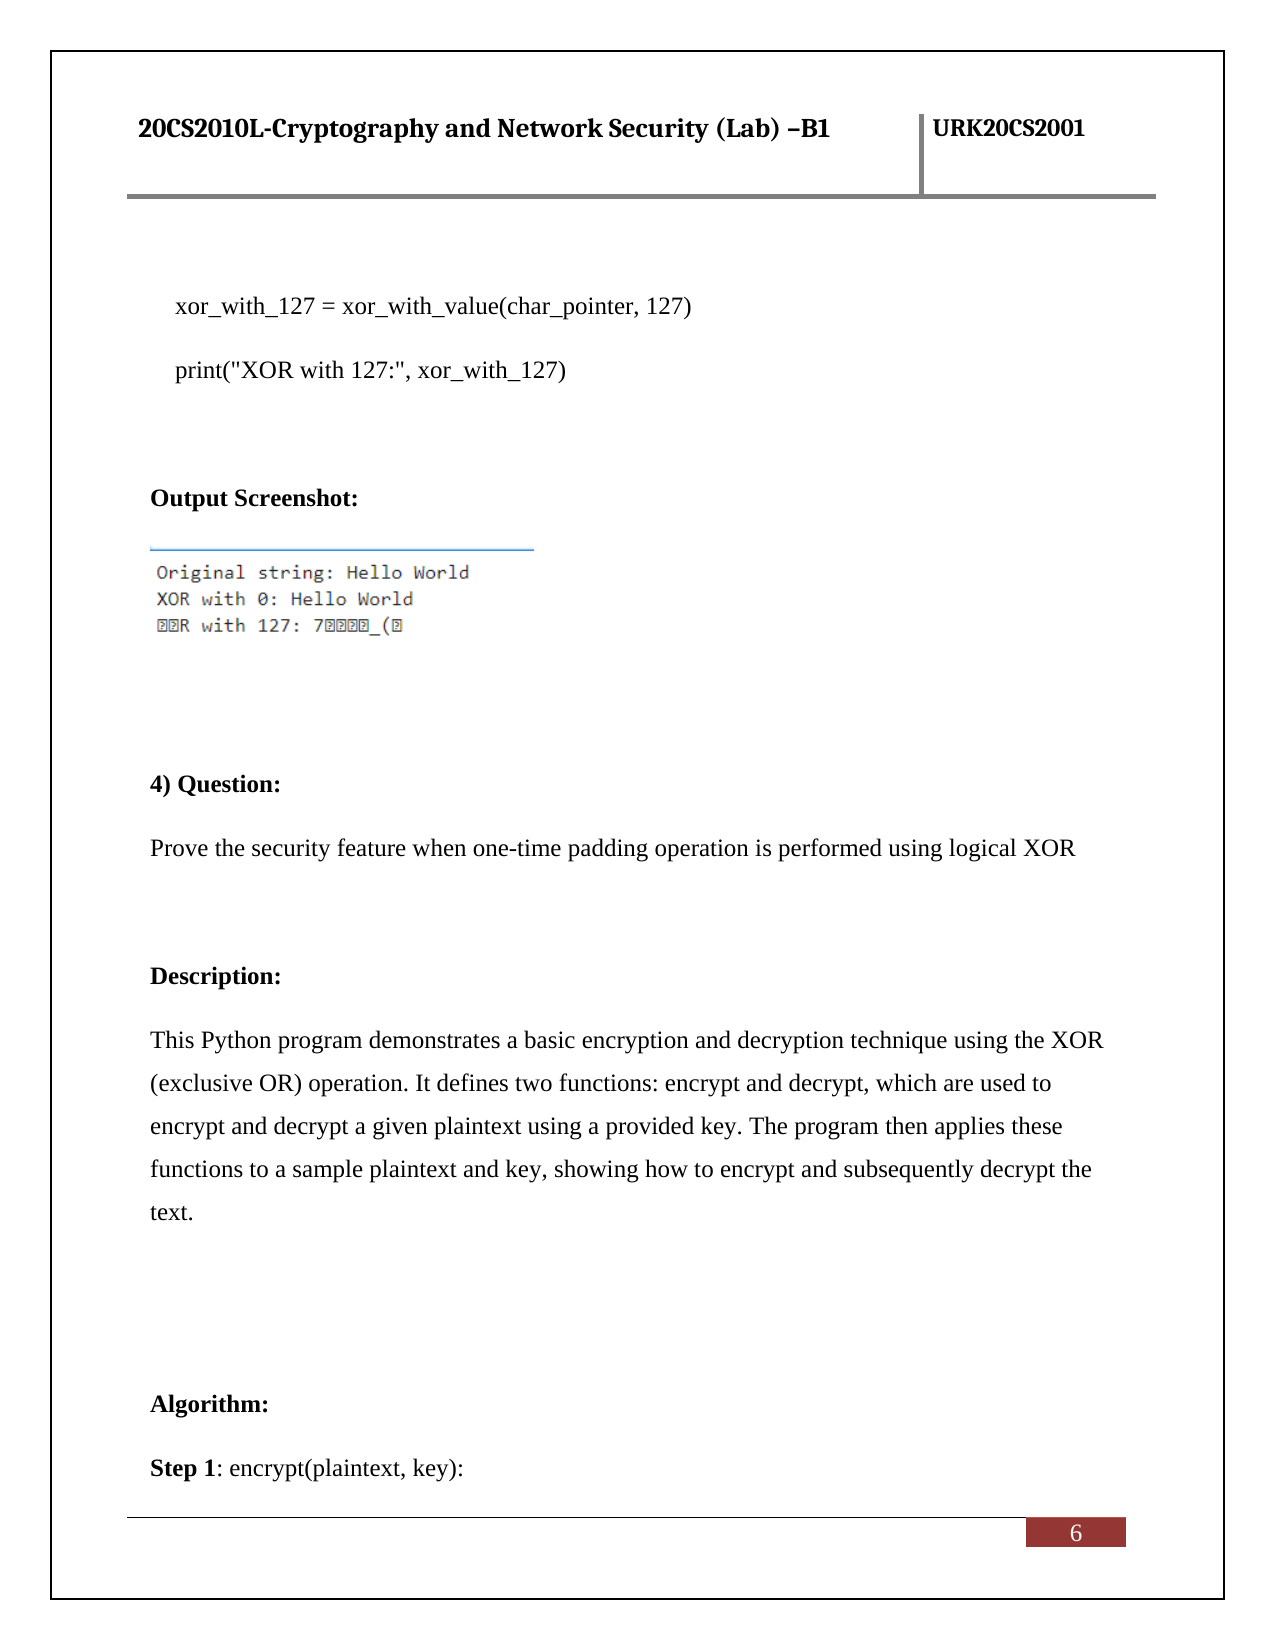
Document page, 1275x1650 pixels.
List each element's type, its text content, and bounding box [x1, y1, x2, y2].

text This Python program demonstrates a basic encryption and decryption technique using the XOR (exclusive OR) operation. It defines two functions: encrypt and decrypt, which are used to encrypt and decrypt a given plaintext using a provided key. The program then applies these functions to a sample plaintext and key, showing how to encrypt and subsequently decrypt the text. [150, 1025, 1125, 1226]
text Description: [150, 961, 1125, 990]
text xor_with_127 = xor_with_value(char_pointer, 127) [150, 291, 1125, 319]
text Output Screenshot: [150, 483, 1125, 511]
text 4) Question: [150, 769, 1125, 798]
picture [150, 546, 534, 671]
text print("XOR with 127:", xor_with_127) [150, 355, 1125, 383]
text Algorithm: [150, 1389, 1125, 1418]
text Step 1: encrypt(plaintext, key): [150, 1453, 1125, 1482]
text Prove the security feature when one-time padding operation is performed using logical XOR [150, 833, 1125, 862]
